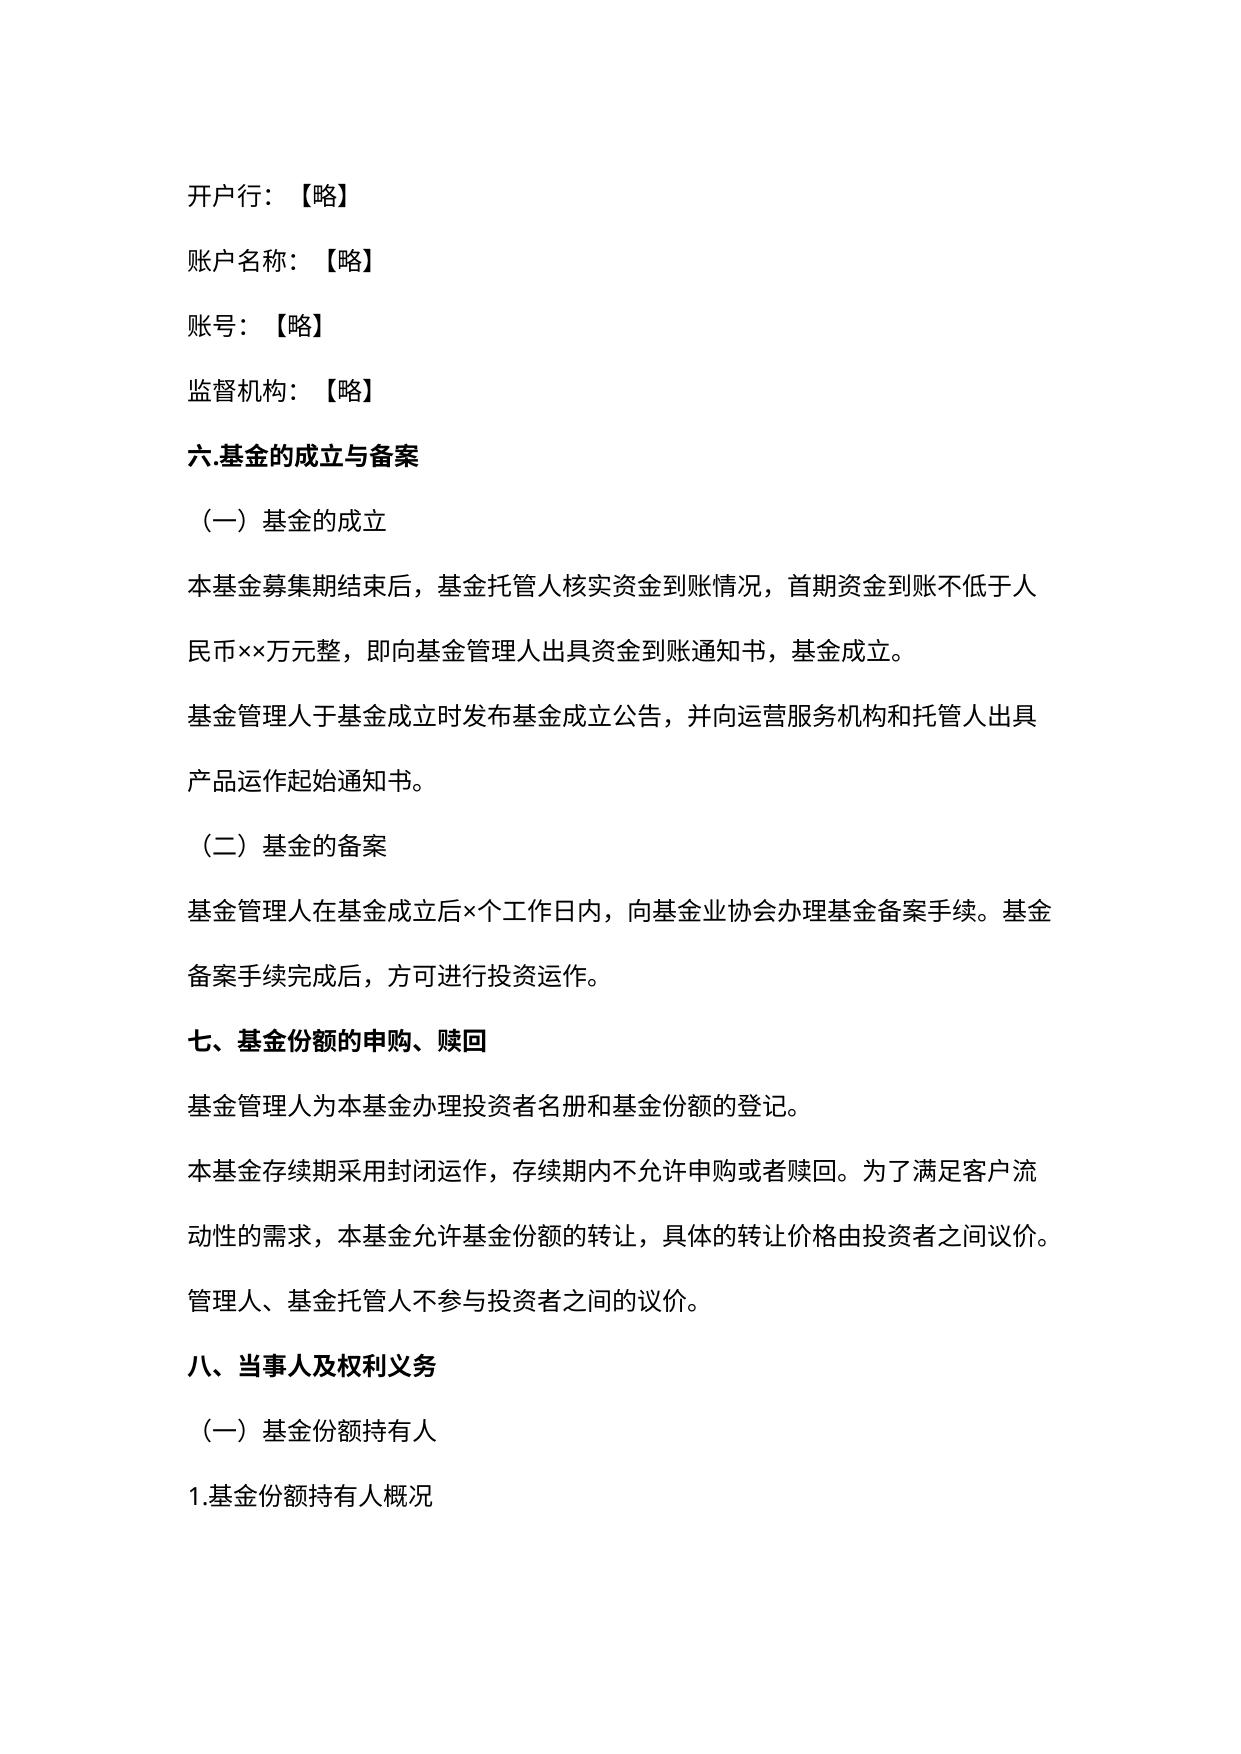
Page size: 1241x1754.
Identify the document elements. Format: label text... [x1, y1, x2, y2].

text （一）基金的成立 [187, 487, 1053, 552]
text 监督机构：【略】 [187, 357, 1053, 422]
text 基金管理人在基金成立后×个工作日内，向基金业协会办理基金备案手续。基金备案手续完成后，方可进行投资运作。 [187, 877, 1053, 1007]
subtitle 八、当事人及权利义务 [187, 1332, 1053, 1397]
text 本基金募集期结束后，基金托管人核实资金到账情况，首期资金到账不低于人民币××万元整，即向基金管理人出具资金到账通知书，基金成立。 [187, 552, 1053, 682]
text 本基金存续期采用封闭运作，存续期内不允许申购或者赎回。为了满足客户流动性的需求，本基金允许基金份额的转让，具体的转让价格由投资者之间议价。管理人、基金托管人不参与投资者之间的议价。 [187, 1137, 1053, 1332]
subtitle 六.基金的成立与备案 [187, 422, 1053, 487]
text 基金管理人于基金成立时发布基金成立公告，并向运营服务机构和托管人出具产品运作起始通知书。 [187, 682, 1053, 812]
text 账号：【略】 [187, 292, 1053, 357]
text （一）基金份额持有人 [187, 1397, 1053, 1462]
subtitle 七、基金份额的申购、赎回 [187, 1007, 1053, 1072]
text （二）基金的备案 [187, 812, 1053, 877]
text 账户名称：【略】 [187, 227, 1053, 292]
text 开户行：【略】 [187, 162, 1053, 227]
text 1.基金份额持有人概况 [187, 1462, 1053, 1527]
text 基金管理人为本基金办理投资者名册和基金份额的登记。 [187, 1072, 1053, 1137]
